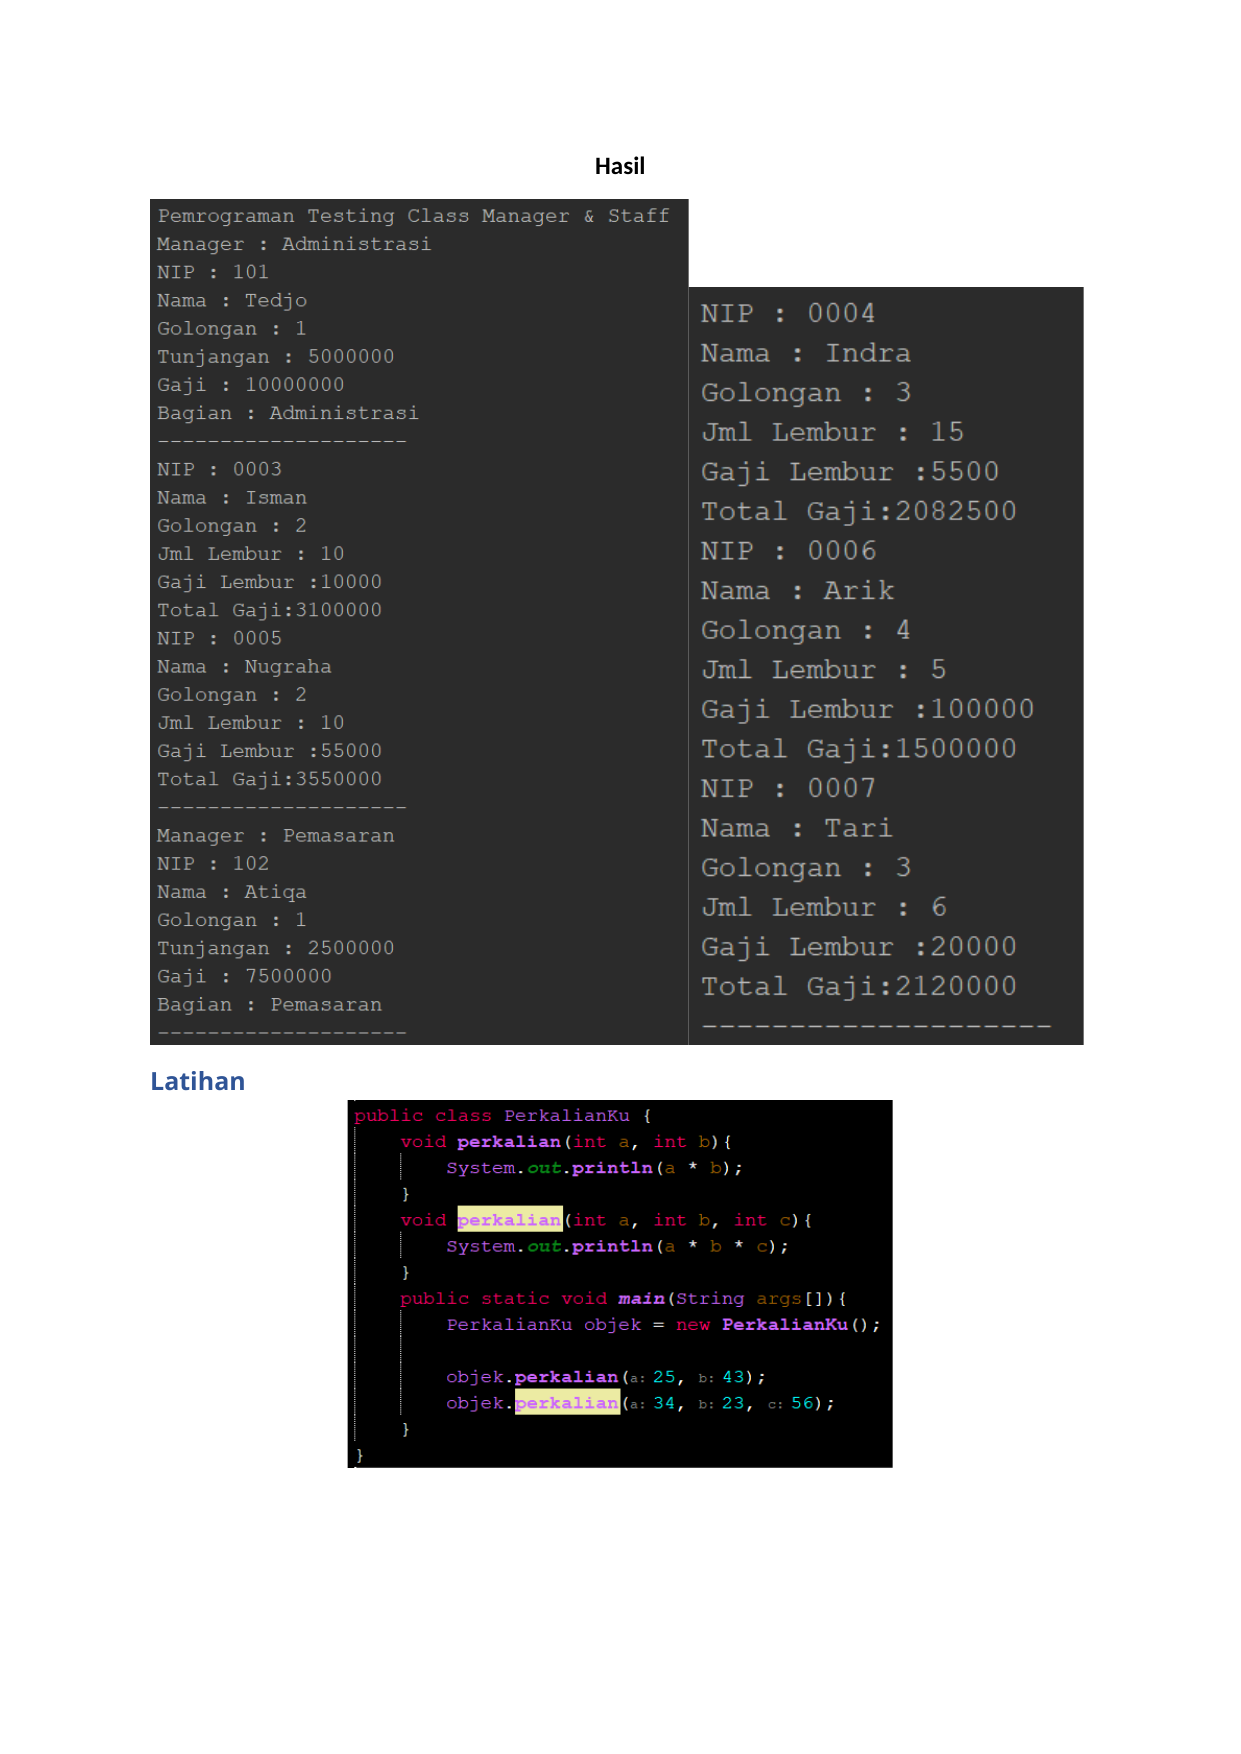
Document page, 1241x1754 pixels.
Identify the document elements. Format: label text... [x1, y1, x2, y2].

picture [150, 199, 1084, 1045]
subtitle Latihan [150, 1063, 1090, 1097]
picture [347, 1100, 893, 1468]
text Hasil [150, 150, 1090, 181]
